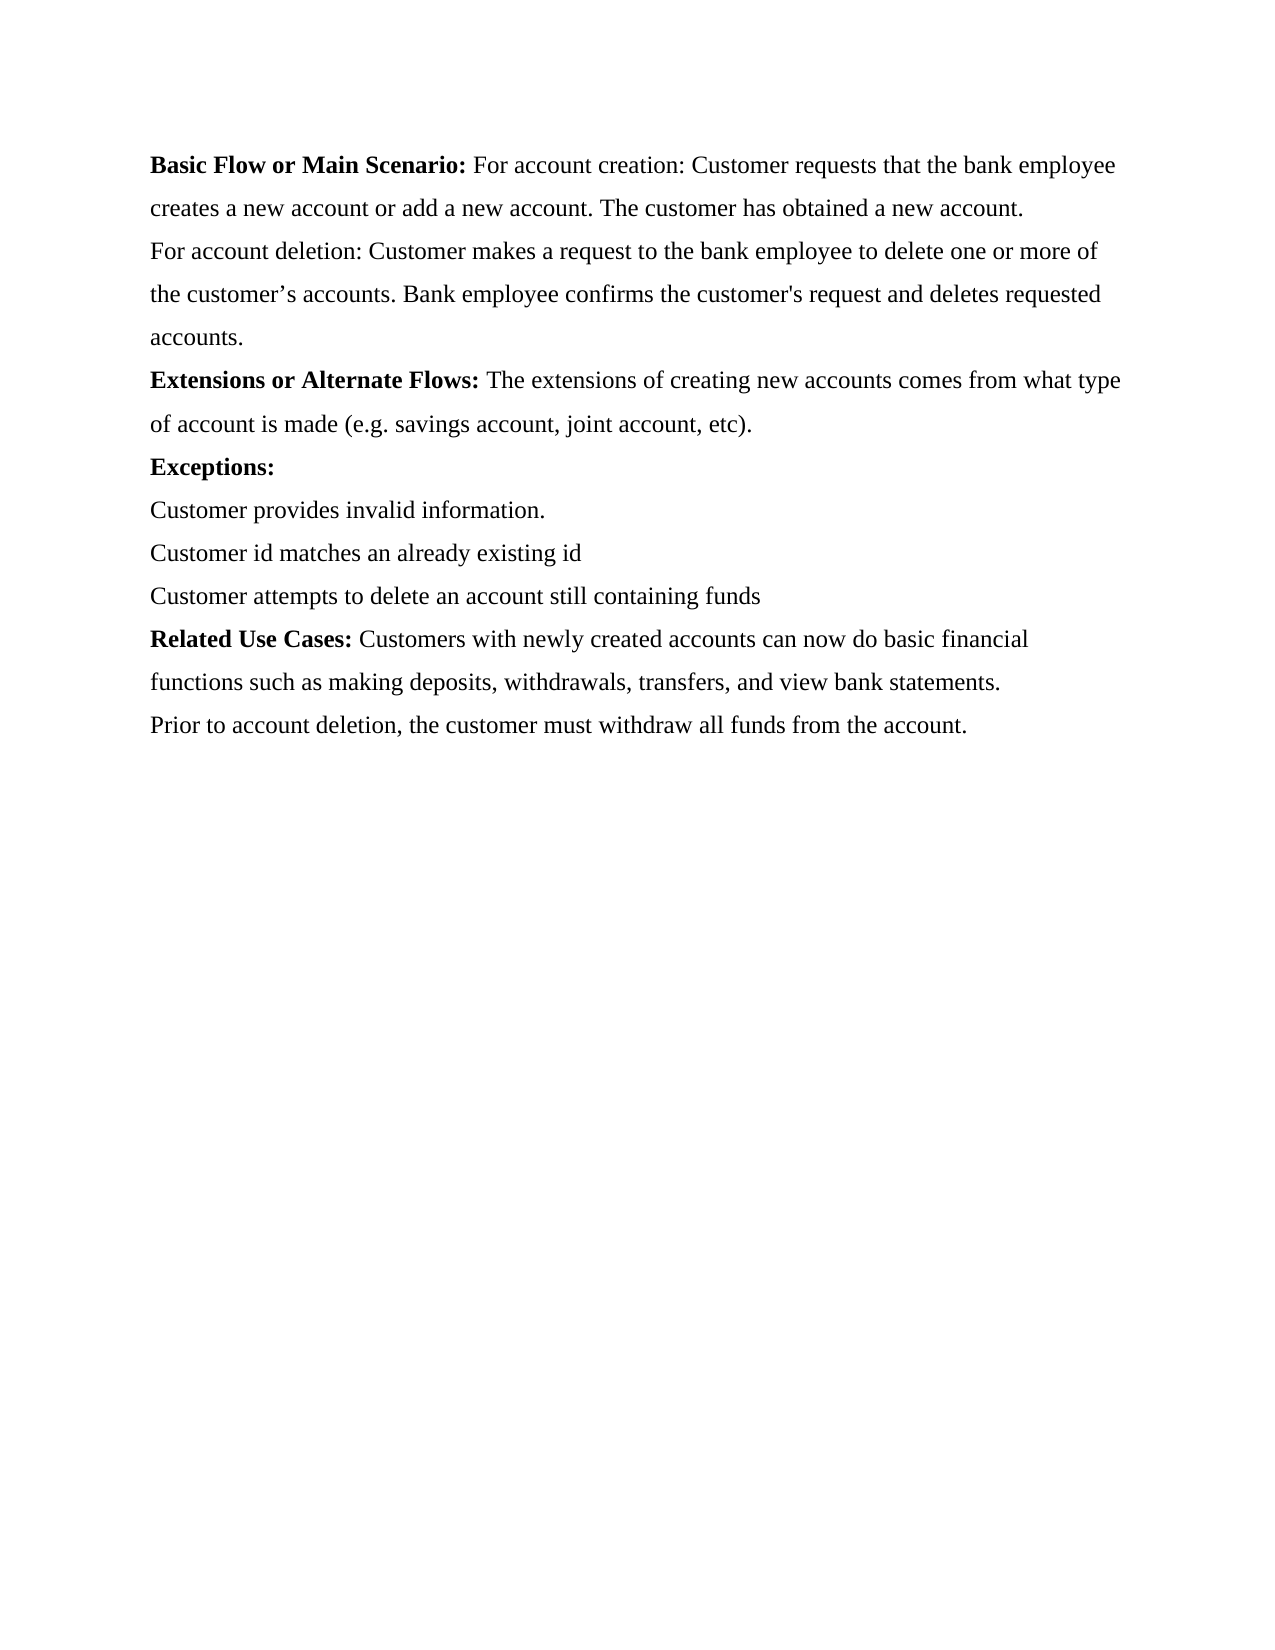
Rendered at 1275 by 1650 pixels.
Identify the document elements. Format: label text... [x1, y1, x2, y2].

text Extensions or Alternate Flows: The extensions of creating new accounts comes from what type of account is made (e.g. savings account, joint account, etc). [150, 366, 1125, 437]
text Related Use Cases: Customers with newly created accounts can now do basic financial functions such as making deposits, withdrawals, transfers, and view bank statements. [150, 624, 1125, 696]
text Prior to account deletion, the customer must withdraw all funds from the account. [150, 711, 1125, 739]
text Customer id matches an already existing id [150, 538, 1125, 567]
text Exceptions: [150, 452, 1125, 481]
text Customer provides invalid information. [150, 495, 1125, 524]
text For account deletion: Customer makes a request to the bank employee to delete one or more of the customer’s accounts. Bank employee confirms the customer's request and deletes requested accounts. [150, 236, 1125, 351]
text Basic Flow or Main Scenario: For account creation: Customer requests that the bank employee creates a new account or add a new account. The customer has obtained a new account. [150, 150, 1125, 222]
text Customer attempts to delete an account still containing funds [150, 581, 1125, 610]
